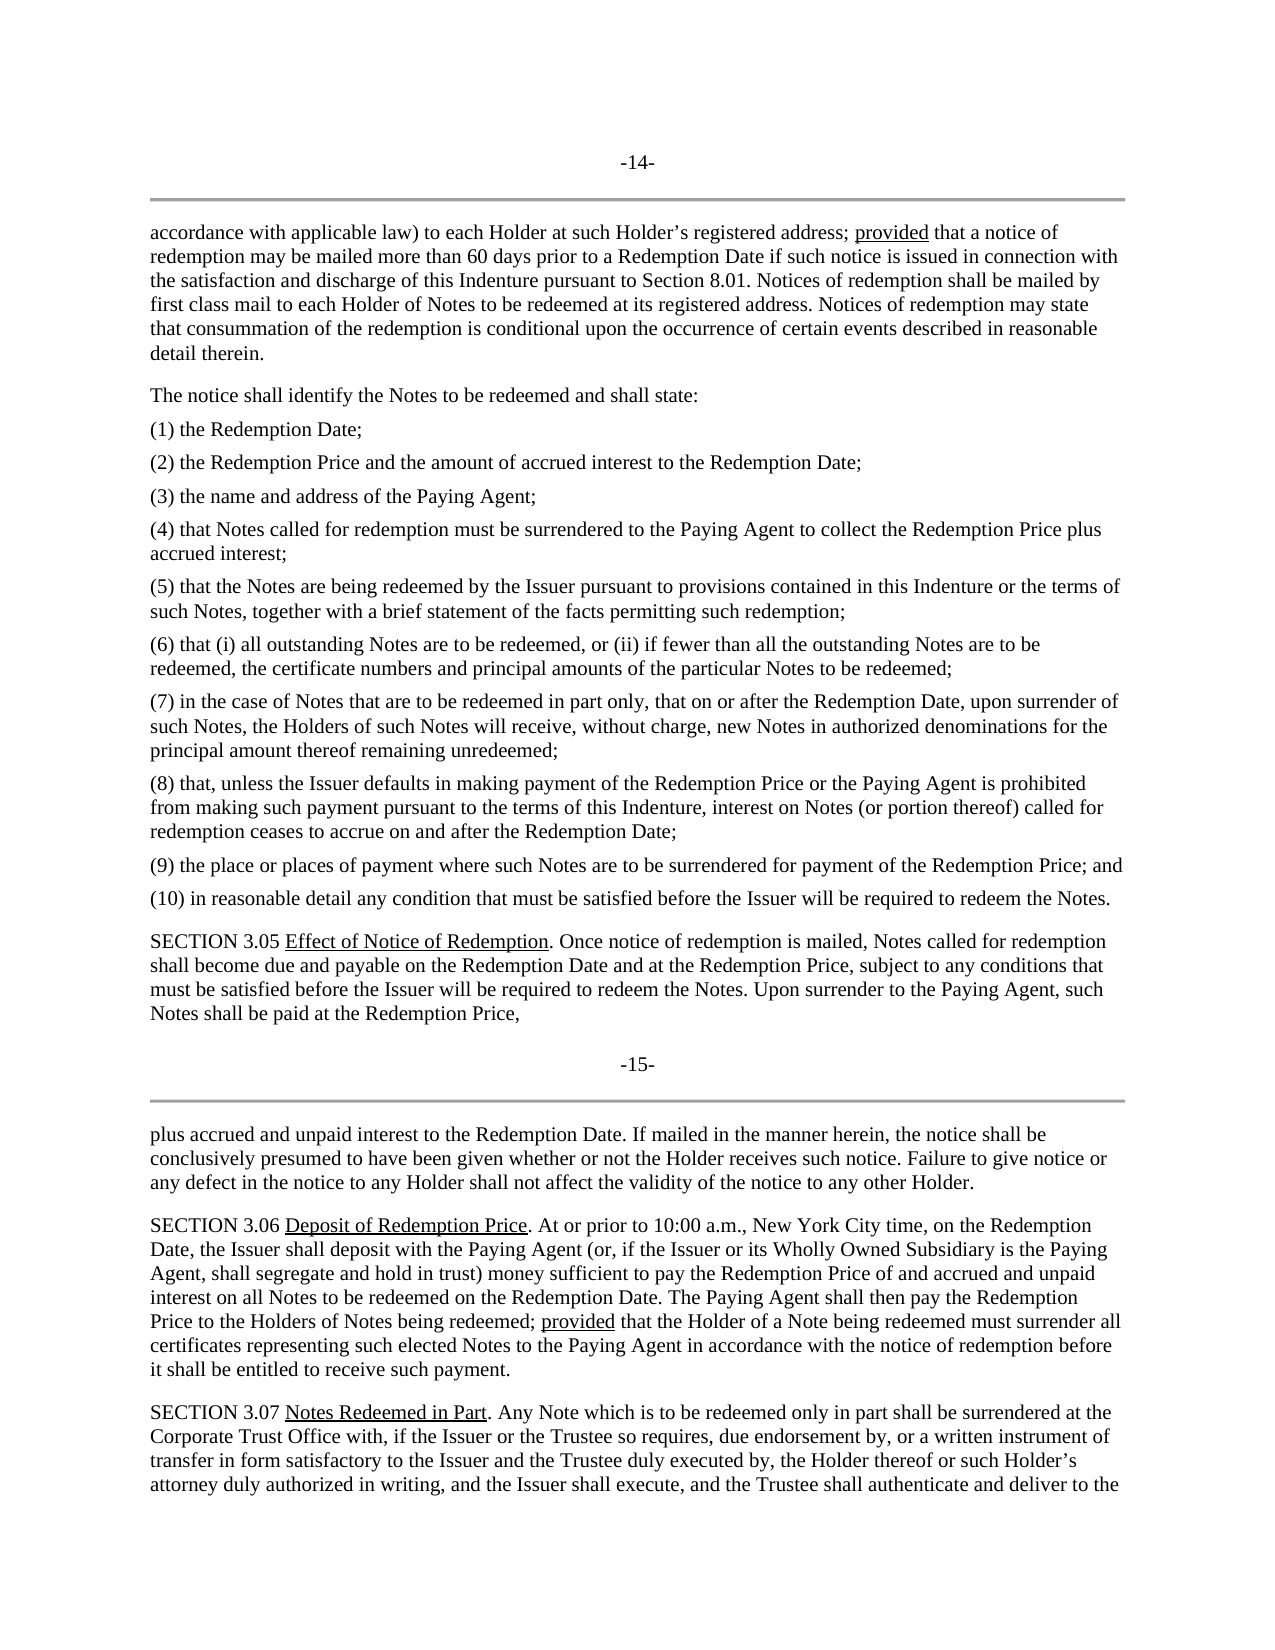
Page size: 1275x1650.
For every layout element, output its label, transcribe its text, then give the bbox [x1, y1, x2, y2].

text SECTION 3.06 Deposit of Redemption Price. At or prior to 10:00 a.m., New York City time, on the Redemption Date, the Issuer shall deposit with the Paying Agent (or, if the Issuer or its Wholly Owned Subsidiary is the Paying Agent, shall segregate and hold in trust) money sufficient to pay the Redemption Price of and accrued and unpaid interest on all Notes to be redeemed on the Redemption Date. The Paying Agent shall then pay the Redemption Price to the Holders of Notes being redeemed; provided that the Holder of a Note being redeemed must surrender all certificates representing such elected Notes to the Paying Agent in accordance with the notice of redemption before it shall be entitled to receive such payment. [150, 1212, 1125, 1381]
text (1) the Redemption Date; [150, 417, 1125, 441]
text (10) in reasonable detail any condition that must be satisfied before the Issuer will be required to redeem the Notes. [150, 886, 1125, 910]
text (4) that Notes called for redemption must be surrendered to the Paying Agent to collect the Redemption Price plus accrued interest; [150, 517, 1125, 565]
text The notice shall identify the Notes to be redeemed and shall state: [150, 383, 1125, 407]
text (8) that, unless the Issuer defaults in making payment of the Redemption Price or the Paying Agent is prohibited from making such payment pursuant to the terms of this Indenture, interest on Notes (or portion thereof) called for redemption ceases to accrue on and after the Redemption Date; [150, 771, 1125, 843]
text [150, 1400, 1125, 1496]
text (6) that (i) all outstanding Notes are to be redeemed, or (ii) if fewer than all the outstanding Notes are to be redeemed, the certificate numbers and principal amounts of the particular Notes to be redeemed; [150, 632, 1125, 680]
text accordance with applicable law) to each Holder at such Holder’s registered address; provided that a notice of redemption may be mailed more than 60 days prior to a Redemption Date if such notice is issued in connection with the satisfaction and discharge of this Indenture pursuant to Section 8.01. Notices of redemption shall be mailed by first class mail to each Holder of Notes to be redeemed at its registered address. Notices of redemption may state that consummation of the redemption is conditional upon the occurrence of certain events described in reasonable detail therein. [150, 202, 1125, 364]
text -15- [150, 1051, 1125, 1076]
text (9) the place or places of payment where such Notes are to be surrendered for payment of the Redemption Price; and [150, 853, 1125, 877]
text -14- [150, 150, 1125, 174]
text plus accrued and unpaid interest to the Redemption Date. If mailed in the manner herein, the notice shall be conclusively presumed to have been given whether or not the Holder receives such notice. Failure to give notice or any defect in the notice to any Holder shall not affect the validity of the notice to any other Holder. [150, 1103, 1125, 1194]
text (2) the Redemption Price and the amount of accrued interest to the Redemption Date; [150, 450, 1125, 474]
text SECTION 3.05 Effect of Notice of Redemption. Once notice of redemption is mailed, Notes called for redemption shall become due and payable on the Redemption Date and at the Redemption Price, subject to any conditions that must be satisfied before the Issuer will be required to redeem the Notes. Upon surrender to the Paying Agent, such Notes shall be paid at the Redemption Price, [150, 929, 1125, 1025]
text (5) that the Notes are being redeemed by the Issuer pursuant to provisions contained in this Indenture or the terms of such Notes, together with a brief statement of the facts permitting such redemption; [150, 574, 1125, 623]
text (3) the name and address of the Paying Agent; [150, 483, 1125, 508]
text (7) in the case of Notes that are to be redeemed in part only, that on or after the Redemption Date, upon surrender of such Notes, the Holders of such Notes will receive, without charge, new Notes in authorized denominations for the principal amount thereof remaining unredeemed; [150, 689, 1125, 762]
